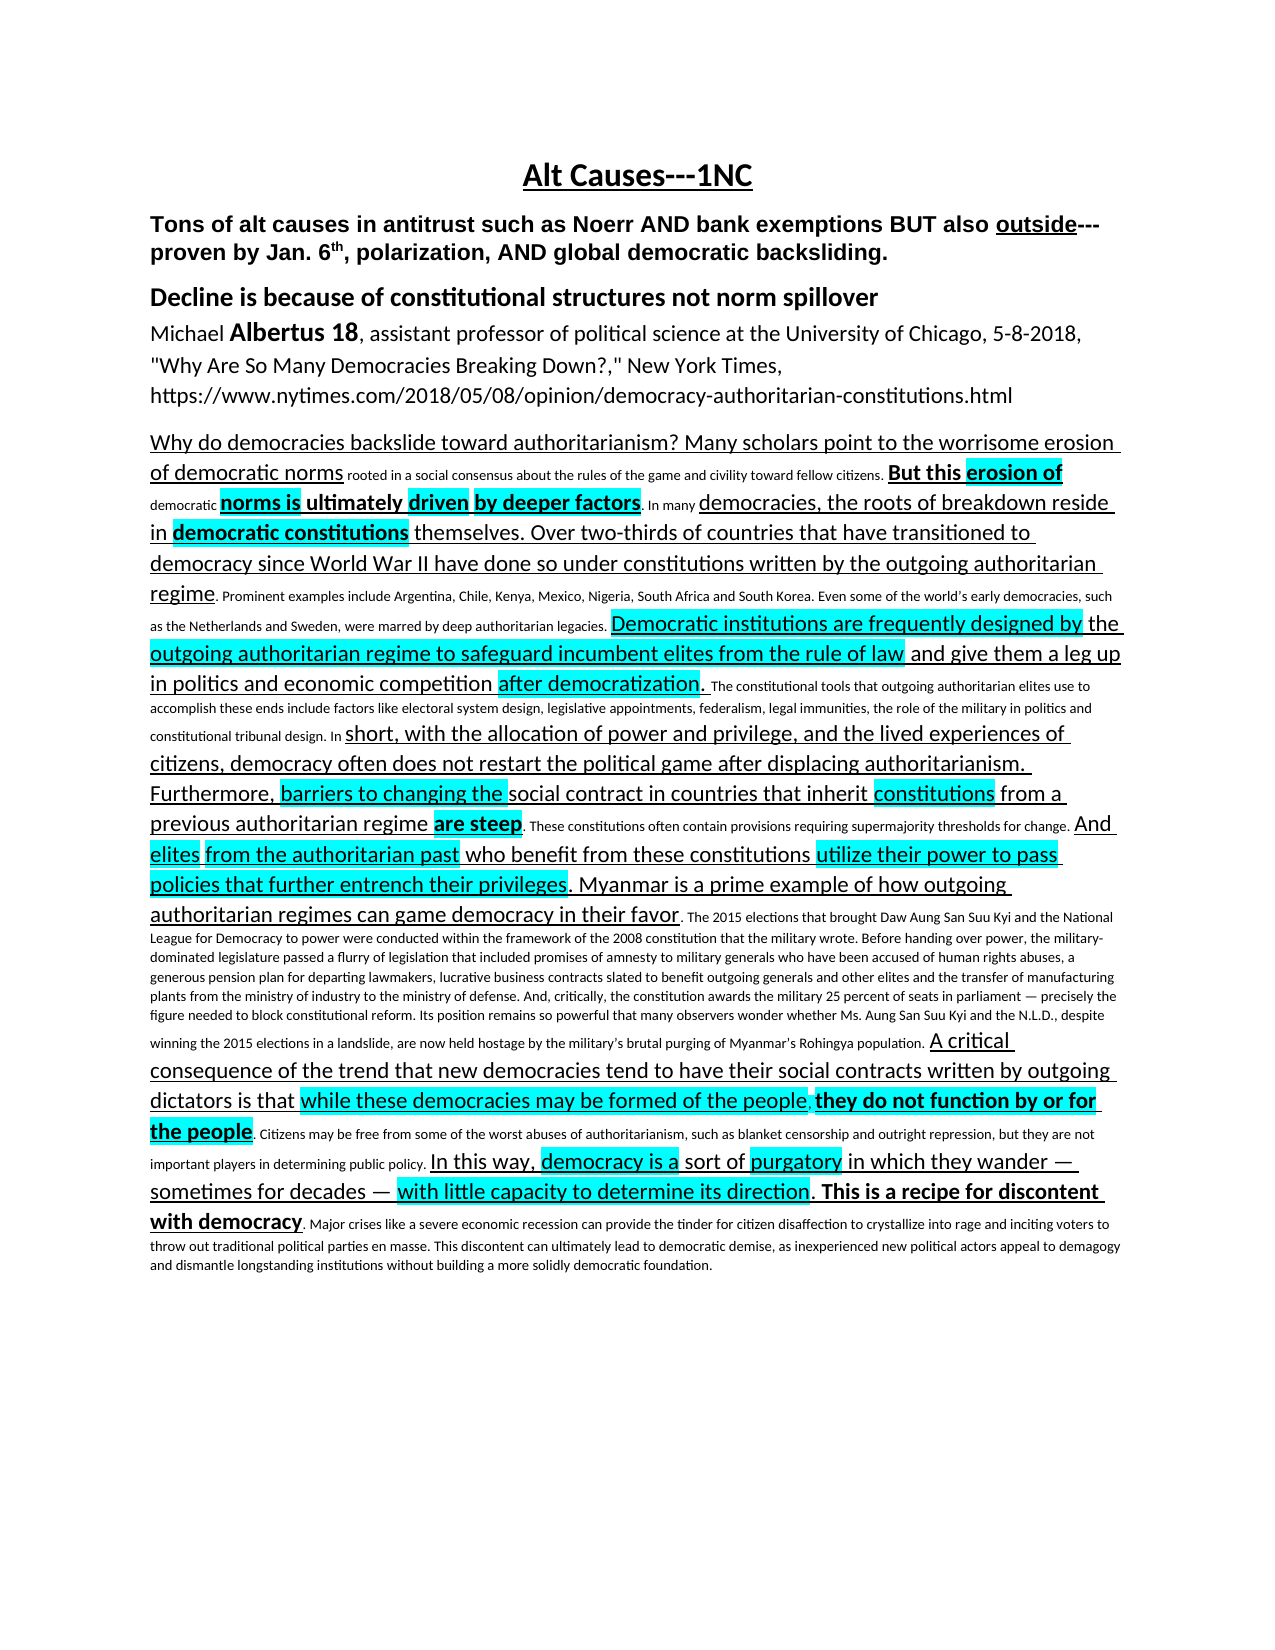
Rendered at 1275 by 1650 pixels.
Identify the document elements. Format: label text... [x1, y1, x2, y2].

text Why do democracies backslide toward authoritarianism? Many scholars point to the worrisome erosion of democratic norms rooted in a social consensus about the rules of the game and civility toward fellow citizens. But this erosion of democratic norms is ultimately driven by deeper factors. In many democracies, the roots of breakdown reside in democratic constitutions themselves. Over two-thirds of countries that have transitioned to democracy since World War II have done so under constitutions written by the outgoing authoritarian regime. Prominent examples include Argentina, Chile, Kenya, Mexico, Nigeria, South Africa and South Korea. Even some of the world’s early democracies, such as the Netherlands and Sweden, were marred by deep authoritarian legacies. Democratic institutions are frequently designed by the outgoing authoritarian regime to safeguard incumbent elites from the rule of law and give them a leg up in politics and economic competition after democratization. The constitutional tools that outgoing authoritarian elites use to accomplish these ends include factors like electoral system design, legislative appointments, federalism, legal immunities, the role of the military in politics and constitutional tribunal design. In short, with the allocation of power and privilege, and the lived experiences of citizens, democracy often does not restart the political game after displacing authoritarianism. Furthermore, barriers to changing the social contract in countries that inherit constitutions from a previous authoritarian regime are steep. These constitutions often contain provisions requiring supermajority thresholds for change. And elites from the authoritarian past who benefit from these constitutions utilize their power to pass policies that further entrench their privileges. Myanmar is a prime example of how outgoing authoritarian regimes can game democracy in their favor. The 2015 elections that brought Daw Aung San Suu Kyi and the National League for Democracy to power were conducted within the framework of the 2008 constitution that the military wrote. Before handing over power, the military-dominated legislature passed a flurry of legislation that included promises of amnesty to military generals who have been accused of human rights abuses, a generous pension plan for departing lawmakers, lucrative business contracts slated to benefit outgoing generals and other elites and the transfer of manufacturing plants from the ministry of industry to the ministry of defense. And, critically, the constitution awards the military 25 percent of seats in parliament — precisely the figure needed to block constitutional reform. Its position remains so powerful that many observers wonder whether Ms. Aung San Suu Kyi and the N.L.D., despite winning the 2015 elections in a landslide, are now held hostage by the military’s brutal purging of Myanmar’s Rohingya population. A critical consequence of the trend that new democracies tend to have their social contracts written by outgoing dictators is that while these democracies may be formed of the people, they do not function by or for the people. Citizens may be free from some of the worst abuses of authoritarianism, such as blanket censorship and outright repression, but they are not important players in determining public policy. In this way, democracy is a sort of purgatory in which they wander — sometimes for decades — with little capacity to determine its direction. This is a recipe for discontent with democracy. Major crises like a severe economic recession can provide the tinder for citizen disaffection to crystallize into rage and inciting voters to throw out traditional political parties en masse. This discontent can ultimately lead to democratic demise, as inexperienced new political actors appeal to demagogy and dismantle longstanding institutions without building a more solidly democratic foundation. [150, 428, 1125, 1274]
subtitle Decline is because of constitutional structures not norm spillover [150, 280, 1125, 313]
text Tons of alt causes in antitrust such as Noerr AND bank exemptions BUT also outside---proven by Jan. 6th, polarization, AND global democratic backsliding. [150, 211, 1125, 265]
text Michael Albertus 18, assistant professor of political science at the University of Chicago, 5-8-2018, "Why Are So Many Democracies Breaking Down?," New York Times, https://www.nytimes.com/2018/05/08/opinion/democracy-authoritarian-constitutions.html [150, 316, 1125, 409]
subtitle Alt Causes---1NC [150, 154, 1125, 195]
